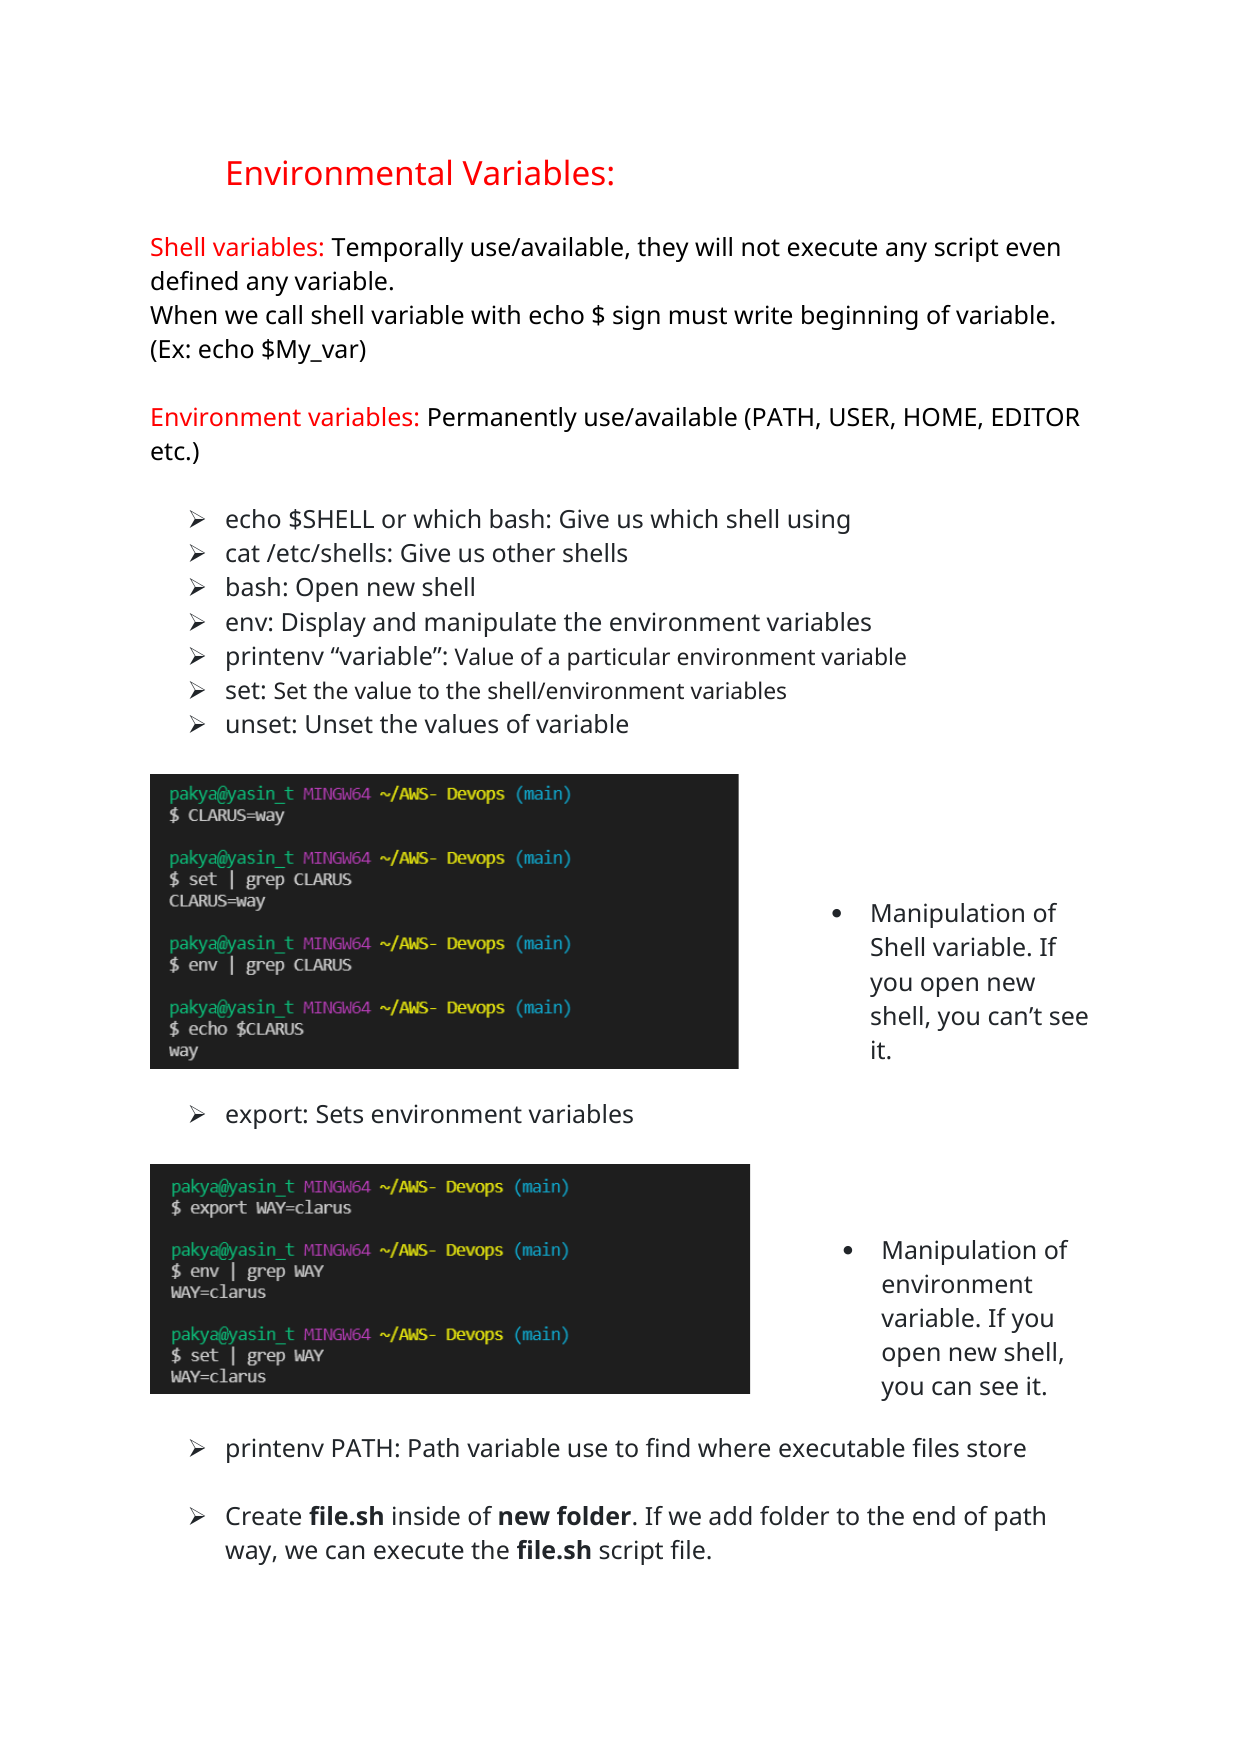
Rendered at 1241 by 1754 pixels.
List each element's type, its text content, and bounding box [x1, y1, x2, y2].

list Manipulation of Shell variable. If you open new shell, you can’t see it. [225, 896, 1090, 1096]
list Manipulation of environment variable. If you open new shell, you can see it. [225, 1232, 1090, 1431]
list env: Display and manipulate the environment variables [187, 604, 1090, 638]
list unset: Unset the values of variable [187, 706, 1090, 740]
list echo $SHELL or which bash: Give us which shell using [187, 502, 1090, 536]
list set: Set the value to the shell/environment variables [187, 672, 1090, 706]
list Create file.sh inside of new folder. If we add folder to the end of path way, we can execute the file.sh script file. [187, 1499, 1090, 1567]
list printenv “variable”: Value of a particular environment variable [187, 638, 1090, 672]
list cat /etc/shells: Give us other shells [187, 536, 1090, 570]
text When we call shell variable with echo $ sign must write beginning of variable. (Ex: echo $My_var) [150, 298, 1090, 366]
list export: Sets environment variables [187, 1096, 1090, 1130]
text Environment variables: Permanently use/available (PATH, USER, HOME, EDITOR etc.) [150, 400, 1090, 468]
list printenv PATH: Path variable use to find where executable files store [187, 1431, 1090, 1465]
picture [150, 774, 739, 1069]
list bash: Open new shell [187, 570, 1090, 604]
text Environmental Variables: [150, 150, 1090, 195]
picture [150, 1164, 750, 1394]
text Shell variables: Temporally use/available, they will not execute any script even defined any variable. [150, 229, 1090, 298]
